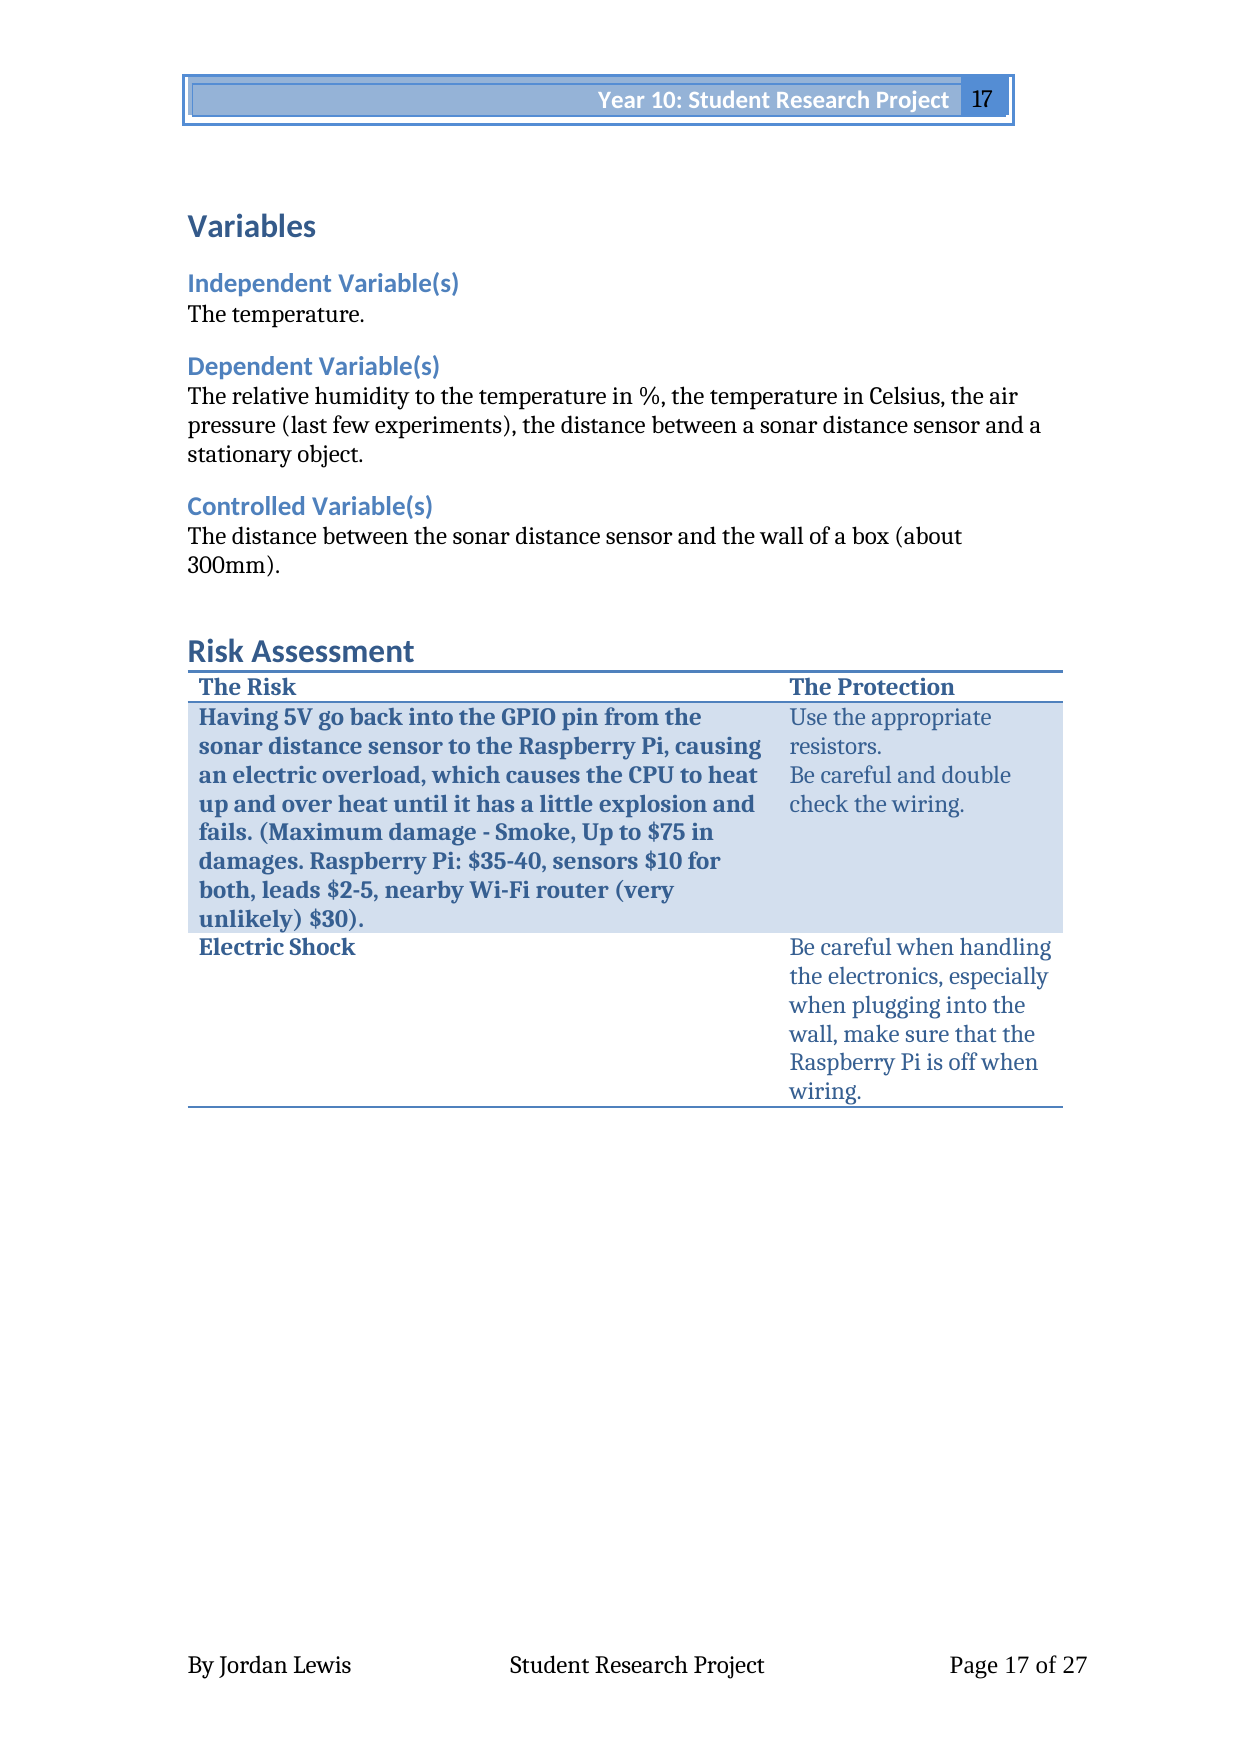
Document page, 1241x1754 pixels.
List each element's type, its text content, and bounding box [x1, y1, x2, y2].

subtitle Variables [187, 205, 1053, 246]
table_cell Be careful when handling the electronics, especially when plugging into the wall, make sure that the Raspberry Pi is off when wiring. [778, 933, 1063, 1106]
table_header The Protection [778, 673, 1063, 701]
table_cell Having 5V go back into the GPIO pin from the sonar distance sensor to the Raspberry Pi, causing an electric overload, which causes the CPU to heat up and over heat until it has a little explosion and fails. (Maximum damage - Smoke, Up to $75 in damages. Raspberry Pi: $35-40, sensors $10 for both, leads $2-5, nearby Wi-Fi router (very unlikely) $30). [188, 703, 778, 933]
subtitle Independent Variable(s) [187, 266, 1053, 299]
table_cell Use the appropriate resistors. Be careful and double check the wiring. [778, 703, 1063, 933]
text The relative humidity to the temperature in %, the temperature in Celsius, the air pressure (last few experiments), the distance between a sonar distance sensor and a stationary object. [187, 382, 1053, 468]
subtitle Controlled Variable(s) [187, 489, 1053, 522]
subtitle Dependent Variable(s) [187, 349, 1053, 382]
text The distance between the sonar distance sensor and the wall of a box (about 300mm). [187, 522, 1053, 580]
table_cell Electric Shock [188, 933, 778, 1106]
table_header The Risk [188, 673, 778, 701]
subtitle Risk Assessment [187, 630, 1053, 670]
text The temperature. [187, 299, 1053, 328]
